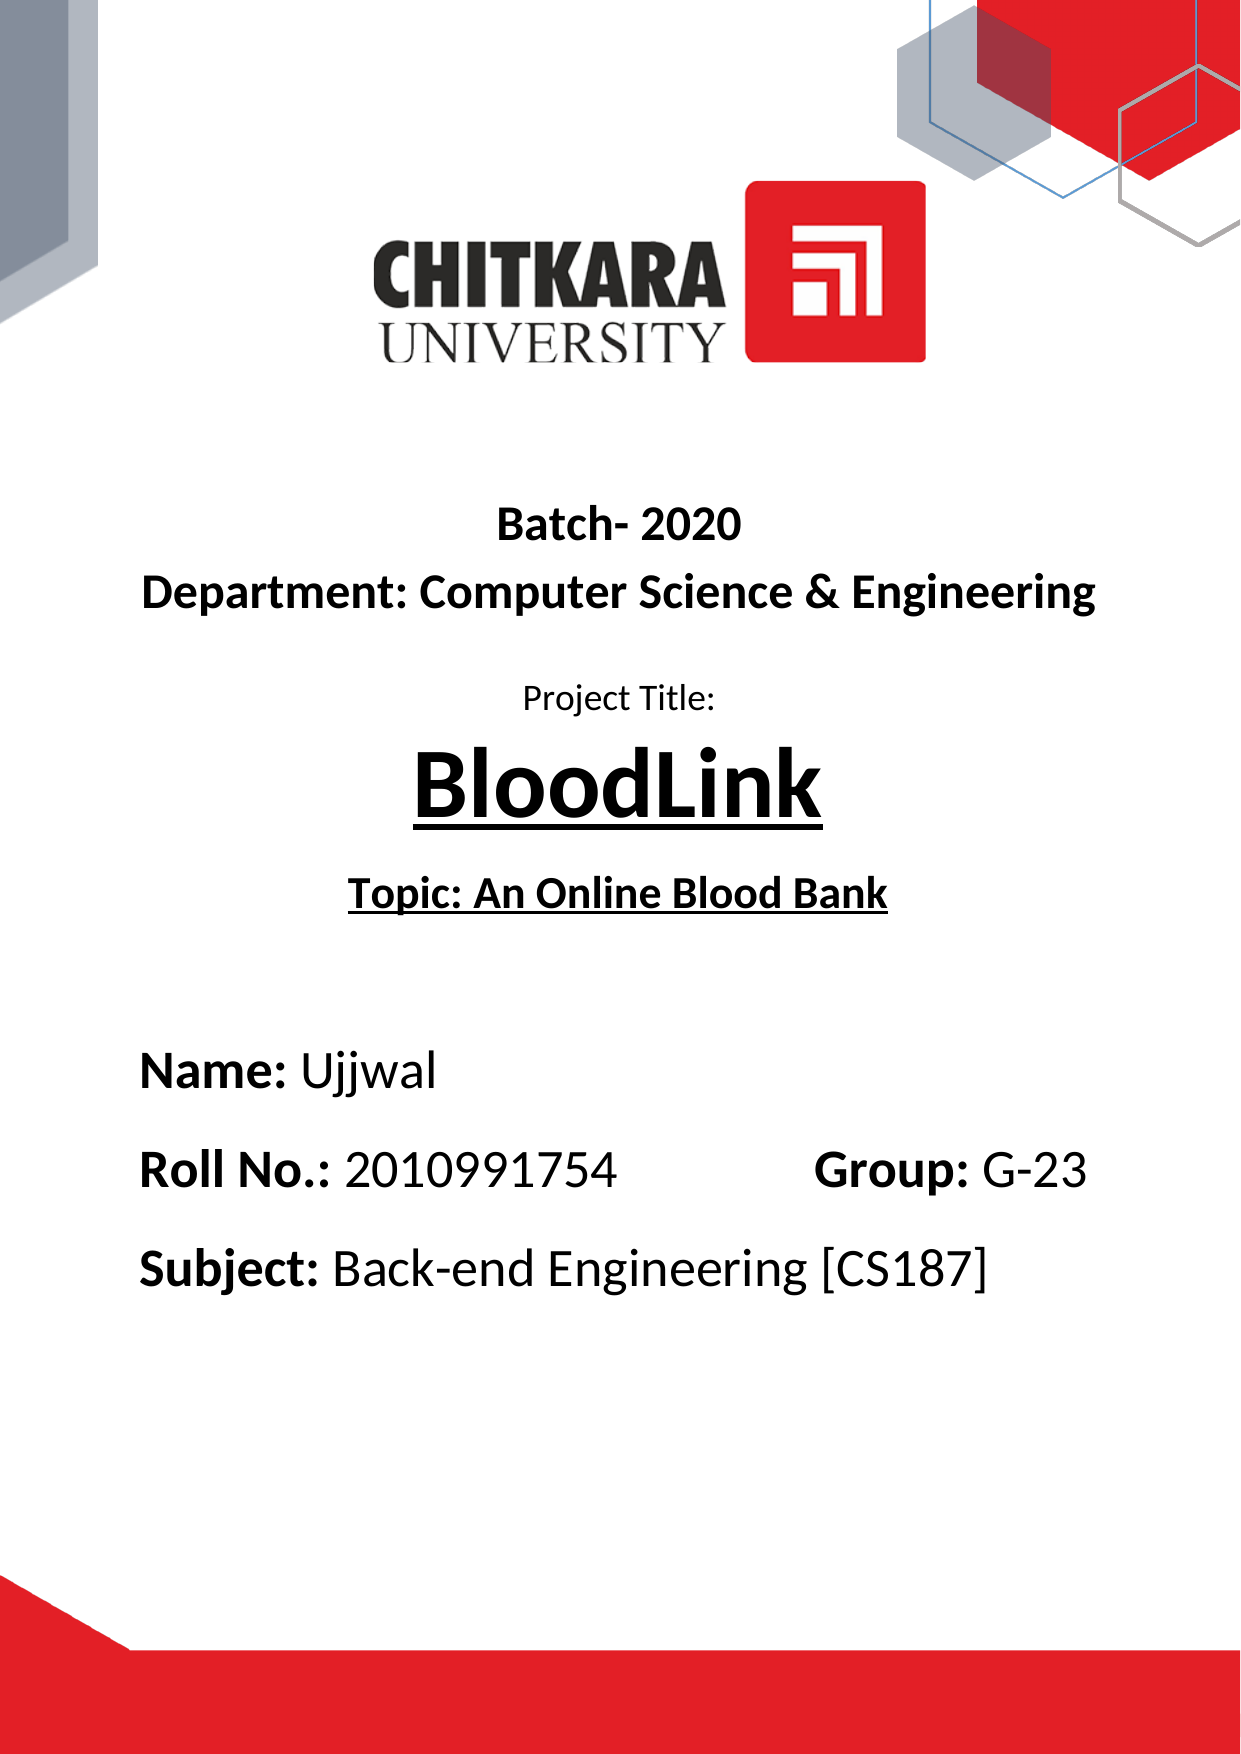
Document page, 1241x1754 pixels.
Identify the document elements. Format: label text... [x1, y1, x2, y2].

text BloodLink [95, 720, 1140, 842]
picture [372, 0, 1241, 363]
picture [0, 1538, 130, 1754]
text Topic: An Online Blood Bank [95, 864, 1141, 920]
text Department: Computer Science & Engineering [62, 553, 1175, 621]
text Batch- 2020 [62, 485, 1175, 553]
text Project Title: [63, 674, 1176, 720]
picture [0, 0, 98, 537]
